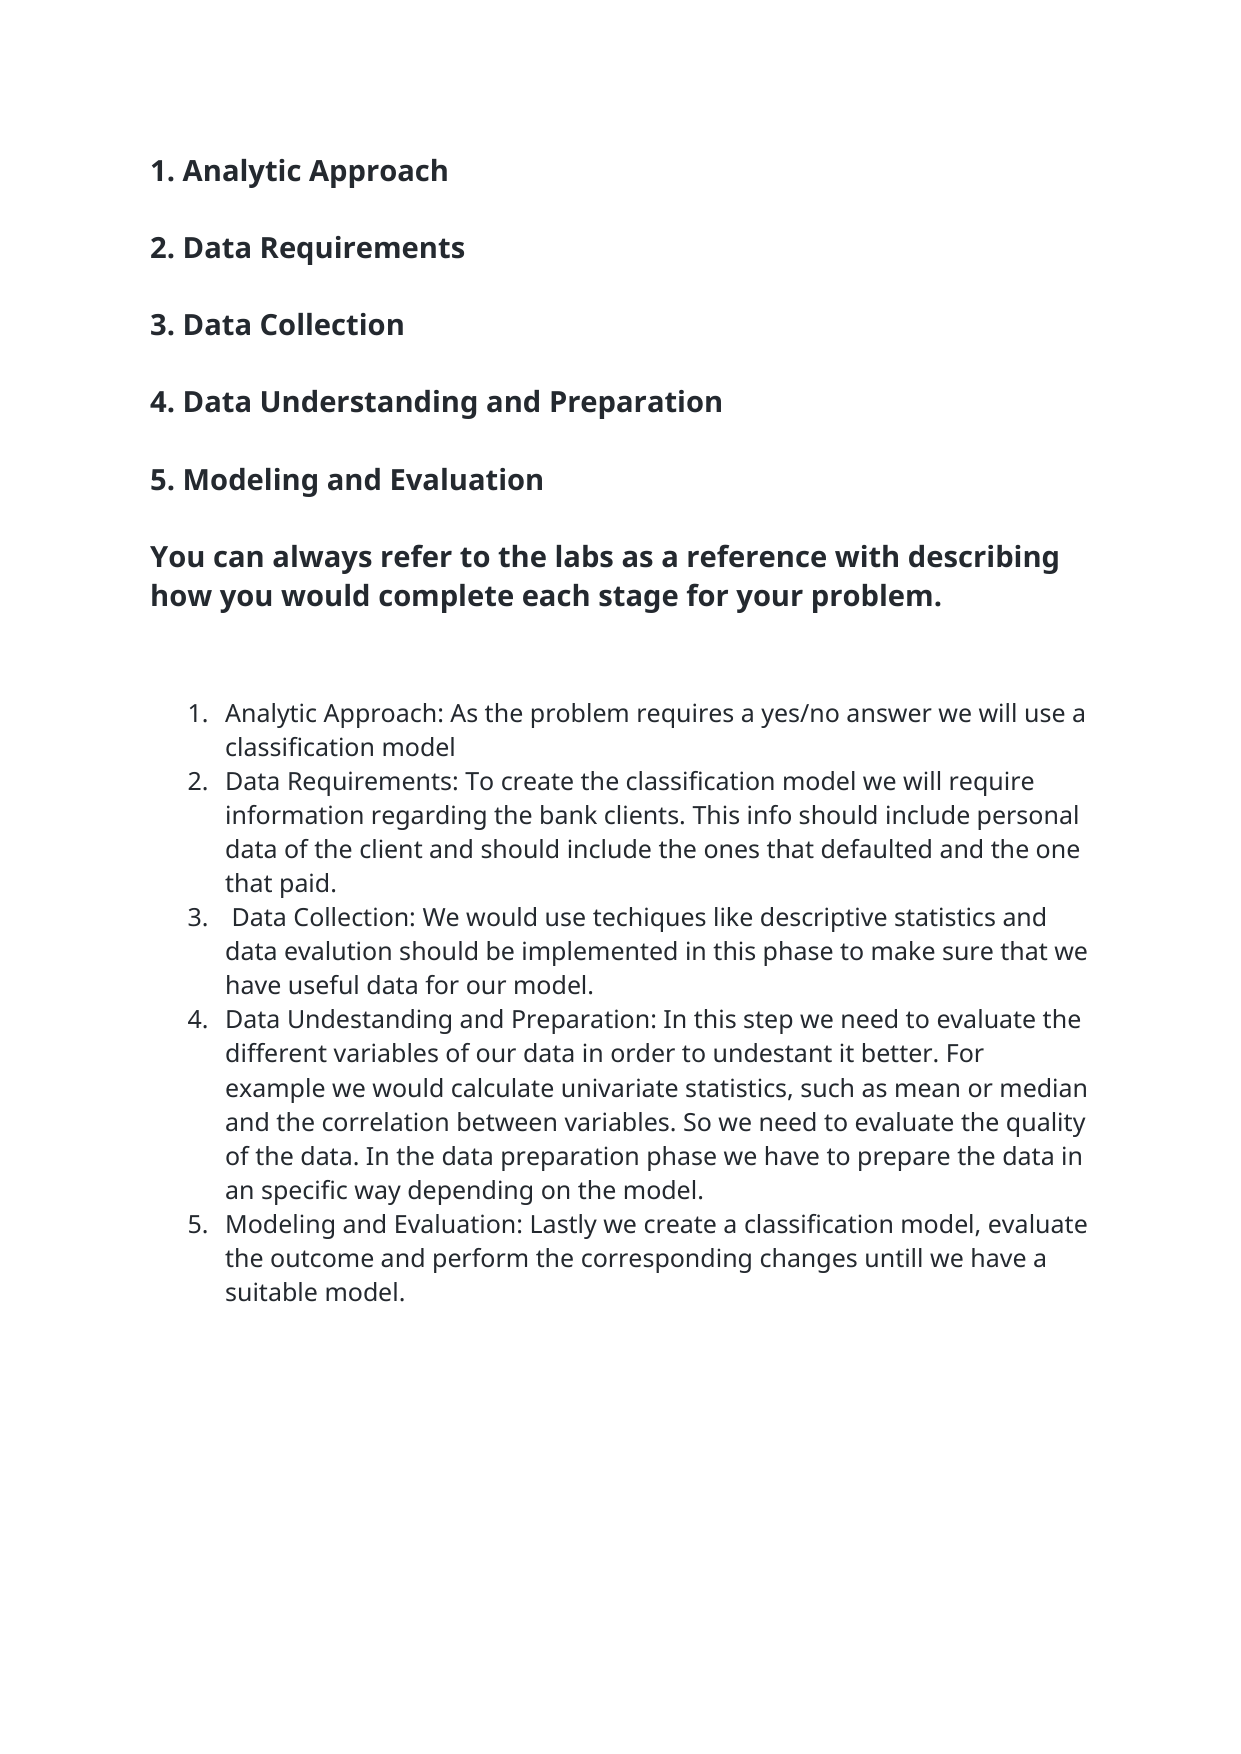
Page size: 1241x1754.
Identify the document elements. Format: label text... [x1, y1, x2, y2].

subtitle 4. Data Understanding and Preparation [150, 382, 1090, 421]
list Data Collection: We would use techiques like descriptive statistics and data evalution should be implemented in this phase to make sure that we have useful data for our model. [187, 900, 1090, 1002]
list Modeling and Evaluation: Lastly we create a classification model, evaluate the outcome and perform the corresponding changes untill we have a suitable model. [187, 1206, 1090, 1309]
subtitle 1. Analytic Approach [150, 150, 1090, 190]
subtitle 5. Modeling and Evaluation [150, 459, 1090, 498]
list Analytic Approach: As the problem requires a yes/no answer we will use a classification model [187, 696, 1090, 764]
list Data Undestanding and Preparation: In this step we need to evaluate the different variables of our data in order to undestant it better. For example we would calculate univariate statistics, such as mean or median and the correlation between variables. So we need to evaluate the quality of the data. In the data preparation phase we have to prepare the data in an specific way depending on the model. [187, 1002, 1090, 1206]
subtitle 3. Data Collection [150, 304, 1090, 344]
list Data Requirements: To create the classification model we will require information regarding the bank clients. This info should include personal data of the client and should include the ones that defaulted and the one that paid. [187, 764, 1090, 900]
subtitle You can always refer to the labs as a reference with describing how you would complete each stage for your problem. [150, 536, 1090, 615]
subtitle 2. Data Requirements [150, 227, 1090, 267]
